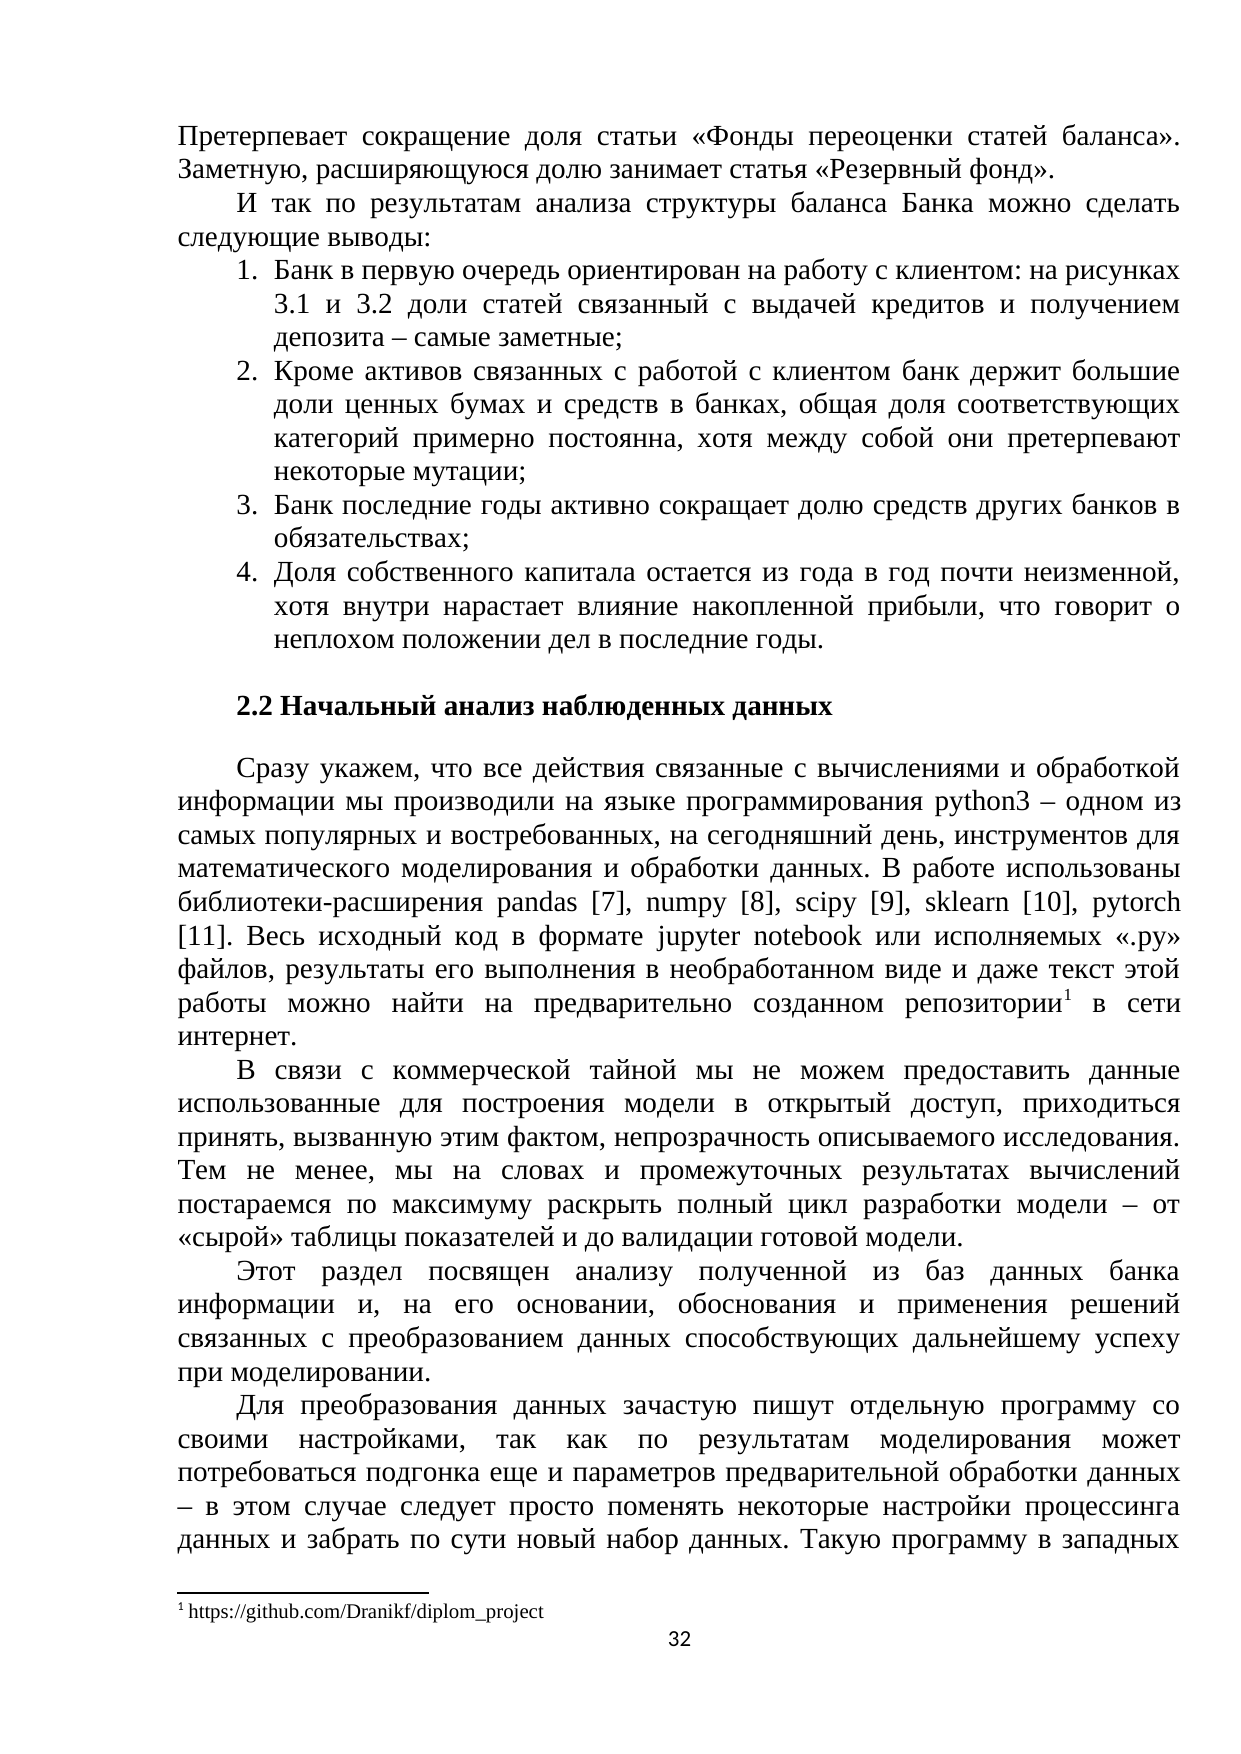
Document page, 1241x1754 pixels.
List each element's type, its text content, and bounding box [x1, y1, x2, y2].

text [177, 1387, 1181, 1555]
list Кроме активов связанных с работой с клиентом банк держит большие доли ценных бумах и средств в банках, общая доля соответствующих категорий примерно постоянна, хотя между собой они претерпевают некоторые мутации; [236, 353, 1181, 487]
text Этот раздел посвящен анализу полученной из баз данных банка информации и, на его основании, обоснования и применения решений связанных с преобразованием данных способствующих дальнейшему успеху при моделировании. [177, 1253, 1181, 1387]
list Доля собственного капитала остается из года в год почти неизменной, хотя внутри нарастает влияние накопленной прибыли, что говорит о неплохом положении дел в последние годы. [236, 554, 1181, 655]
subtitle 2.2 Начальный анализ наблюденных данных [177, 688, 1181, 722]
list Банк последние годы активно сокращает долю средств других банков в обязательствах; [236, 487, 1181, 554]
text Сразу укажем, что все действия связанные с вычислениями и обработкой информации мы производили на языке программирования python3 – одном из самых популярных и востребованных, на сегодняшний день, инструментов для математического моделирования и обработки данных. В работе использованы библиотеки-расширения pandas [7], numpy [8], scipy [9], sklearn [10], pytorch [11]. Весь исходный код в формате jupyter notebook или исполняемых «.py» файлов, результаты его выполнения в необработанном виде и даже текст этой работы можно найти на предварительно созданном репозитории в сети интернет. [177, 750, 1181, 1052]
text В связи с коммерческой тайной мы не можем предоставить данные использованные для построения модели в открытый доступ, приходиться принять, вызванную этим фактом, непрозрачность описываемого исследования. Тем не менее, мы на словах и промежуточных результатах вычислений постараемся по максимуму раскрыть полный цикл разработки модели – от «сырой» таблицы показателей и до валидации готовой модели. [177, 1052, 1181, 1253]
list Банк в первую очередь ориентирован на работу с клиентом: на рисунках 3.1 и 3.2 доли статей связанный с выдачей кредитов и получением депозита – самые заметные; [236, 252, 1181, 353]
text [177, 118, 1181, 185]
text И так по результатам анализа структуры баланса Банка можно сделать следующие выводы: [177, 185, 1181, 252]
